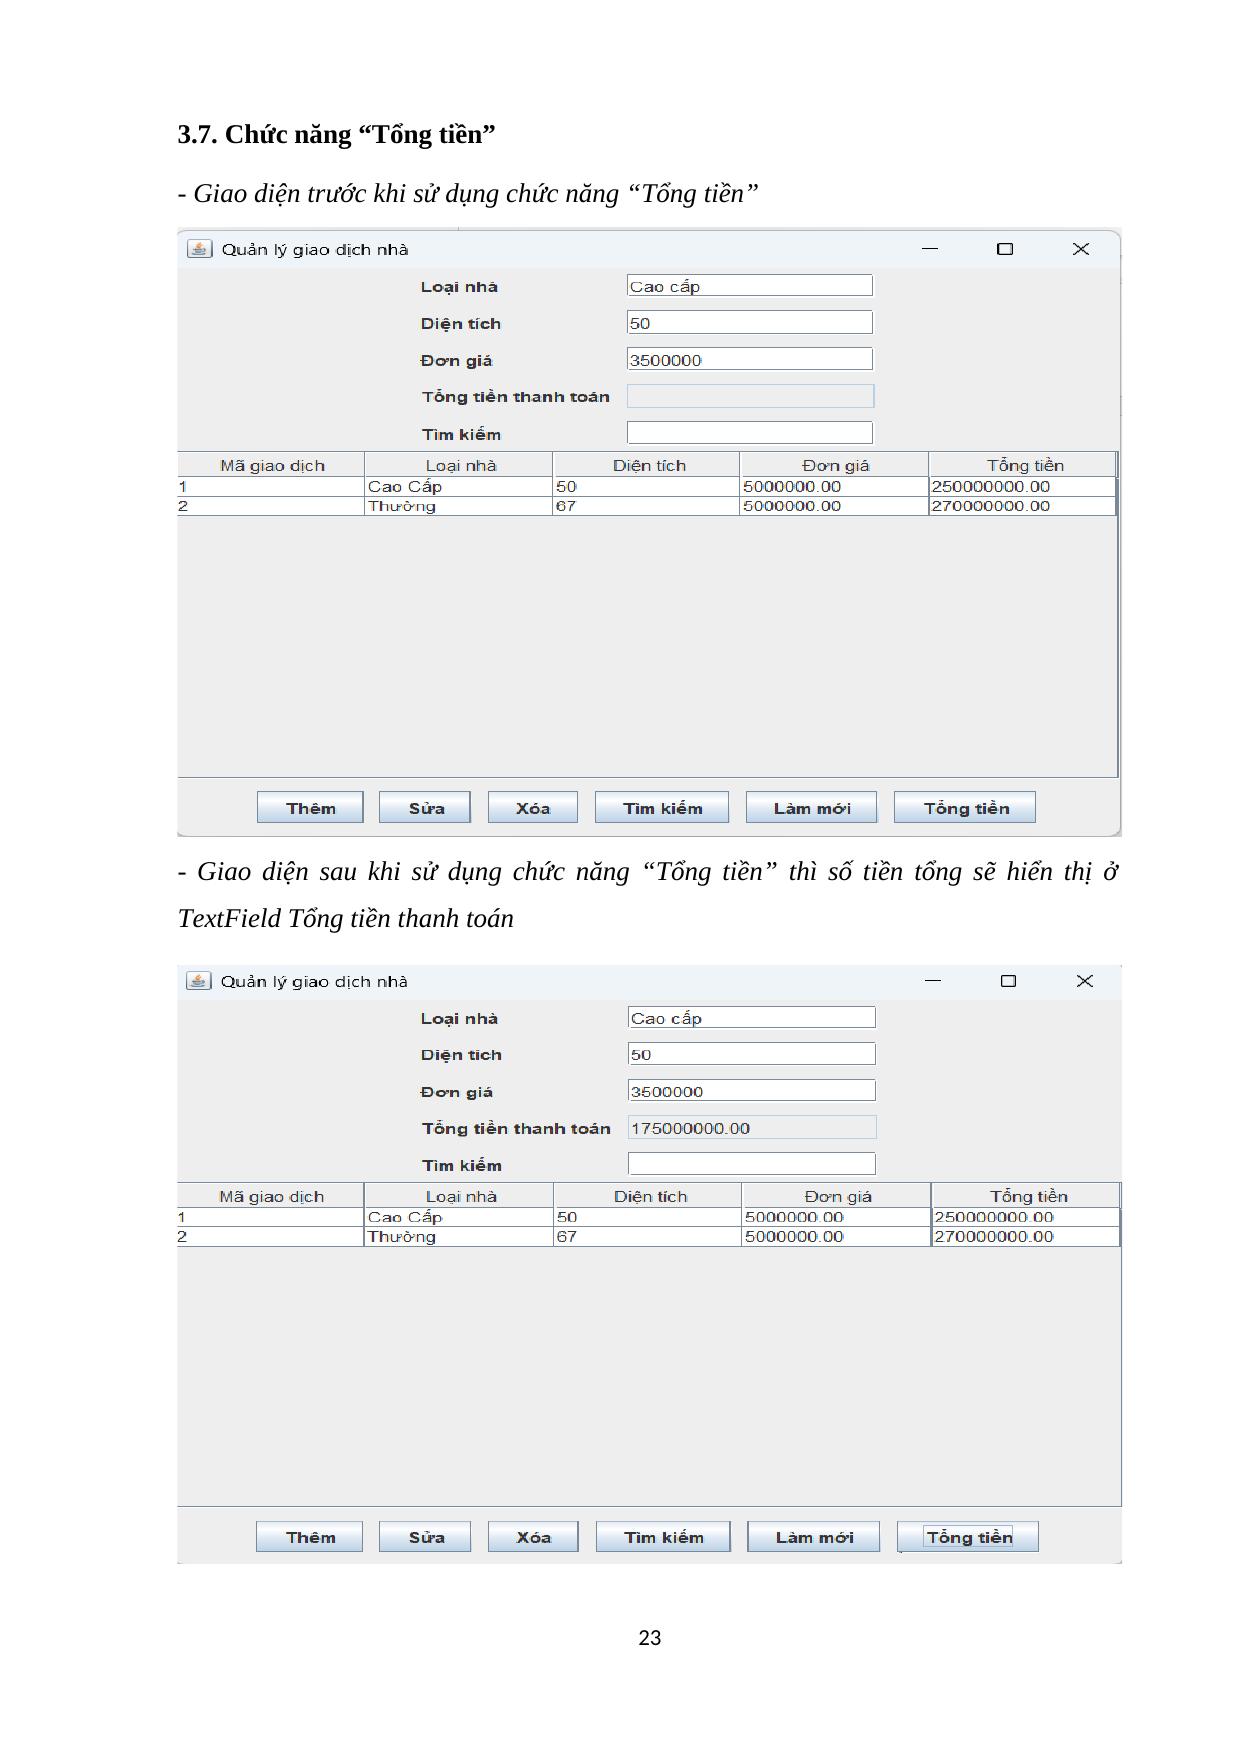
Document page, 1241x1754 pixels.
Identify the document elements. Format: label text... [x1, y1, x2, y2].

text - Giao diện trước khi sử dụng chức năng “Tổng tiền” [177, 177, 1122, 208]
picture [177, 965, 1123, 1564]
picture [177, 227, 1123, 837]
subtitle 3.7. Chức năng “Tổng tiền” [177, 118, 1122, 149]
text - Giao diện sau khi sử dụng chức năng “Tổng tiền” thì số tiền tổng sẽ hiển thị ở TextField Tổng tiền thanh toán [177, 855, 1122, 933]
